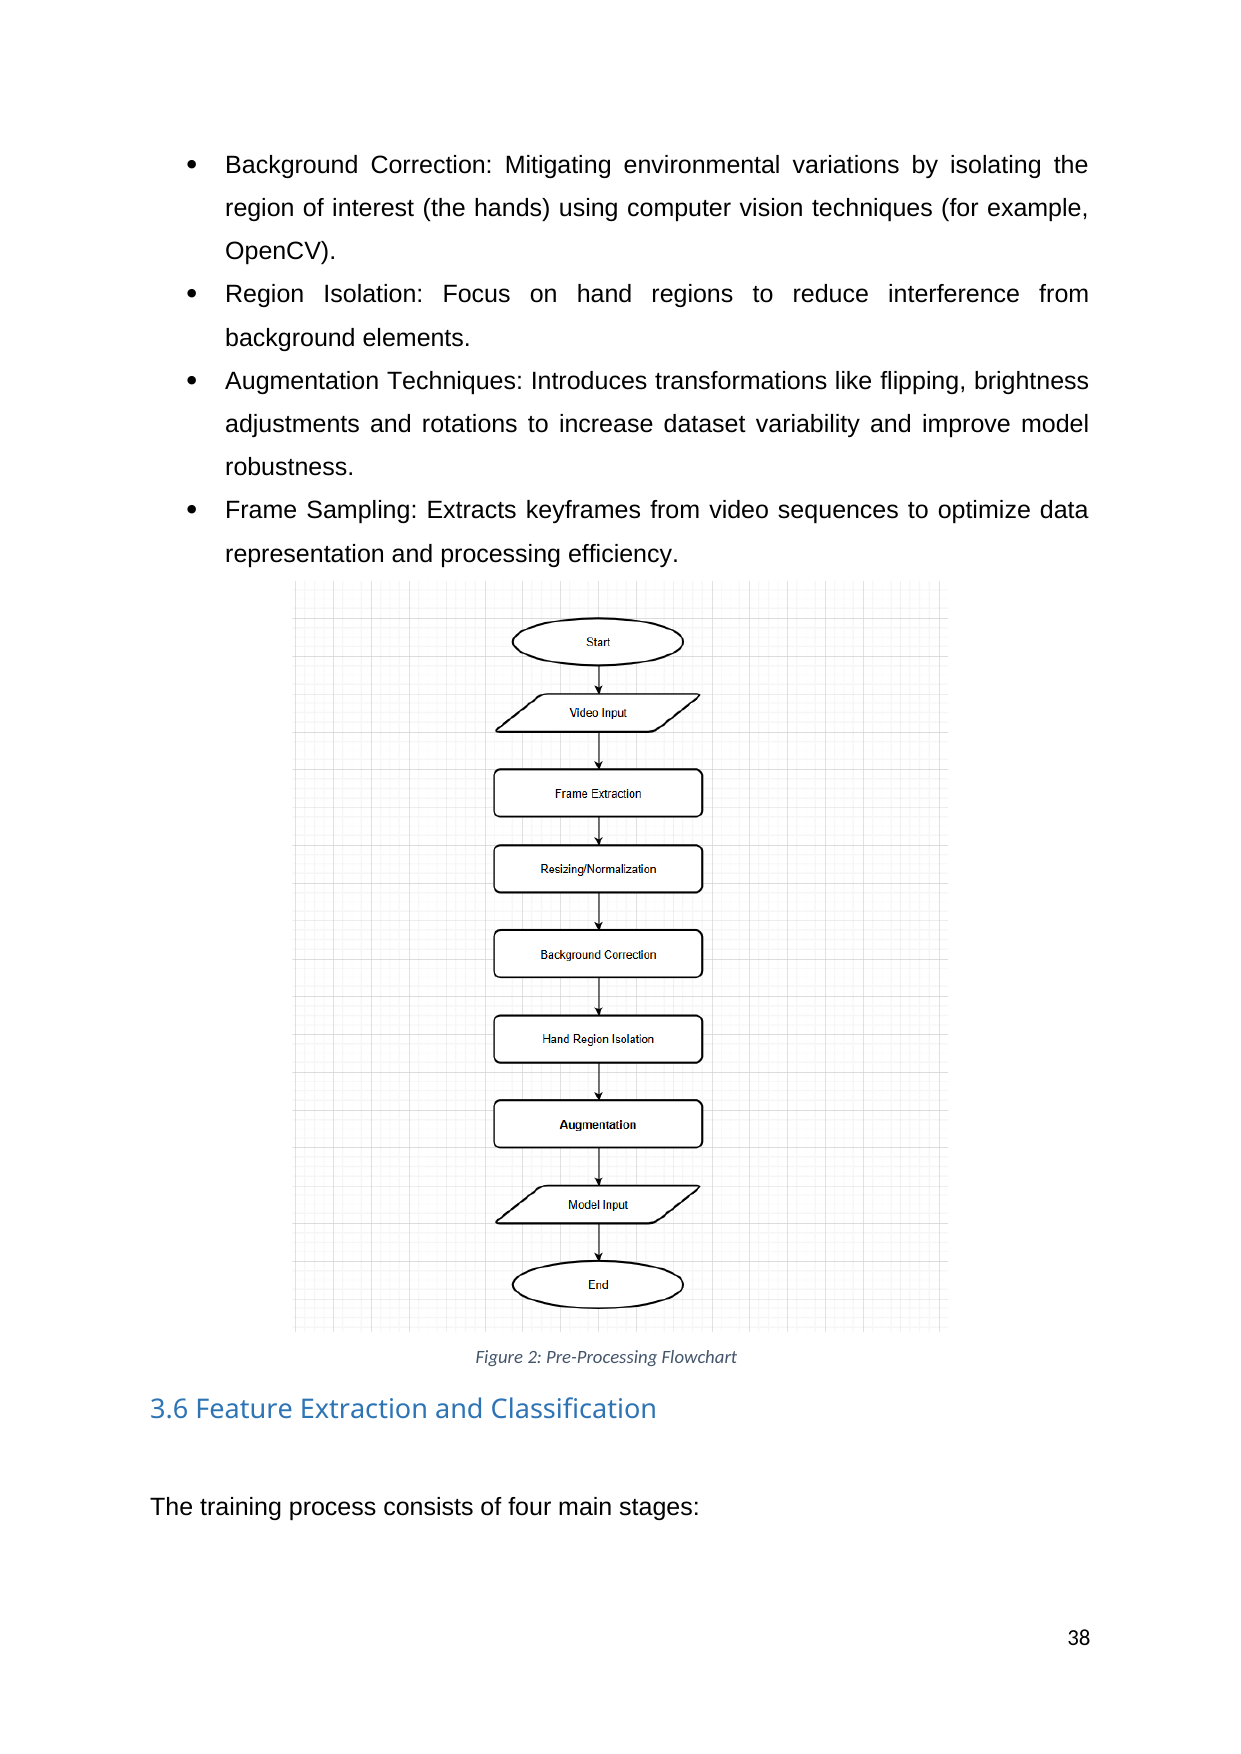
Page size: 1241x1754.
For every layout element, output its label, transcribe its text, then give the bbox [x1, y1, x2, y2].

text The training process consists of four main stages: [150, 1492, 1090, 1520]
text Figure 2: Pre-Processing Flowchart [450, 1346, 1090, 1368]
list Frame Sampling: Extracts keyframes from video sequences to optimize data representation and processing efficiency. [187, 495, 1090, 567]
picture [292, 581, 948, 1332]
list Background Correction: Mitigating environmental variations by isolating the region of interest (the hands) using computer vision techniques (for example, OpenCV). [187, 150, 1090, 265]
list Augmentation Techniques: Introduces transformations like flipping, brightness adjustments and rotations to increase dataset variability and improve model robustness. [187, 366, 1090, 481]
subtitle 3.6 Feature Extraction and Classification [150, 1389, 1090, 1426]
list Region Isolation: Focus on hand regions to reduce interference from background elements. [187, 279, 1090, 351]
